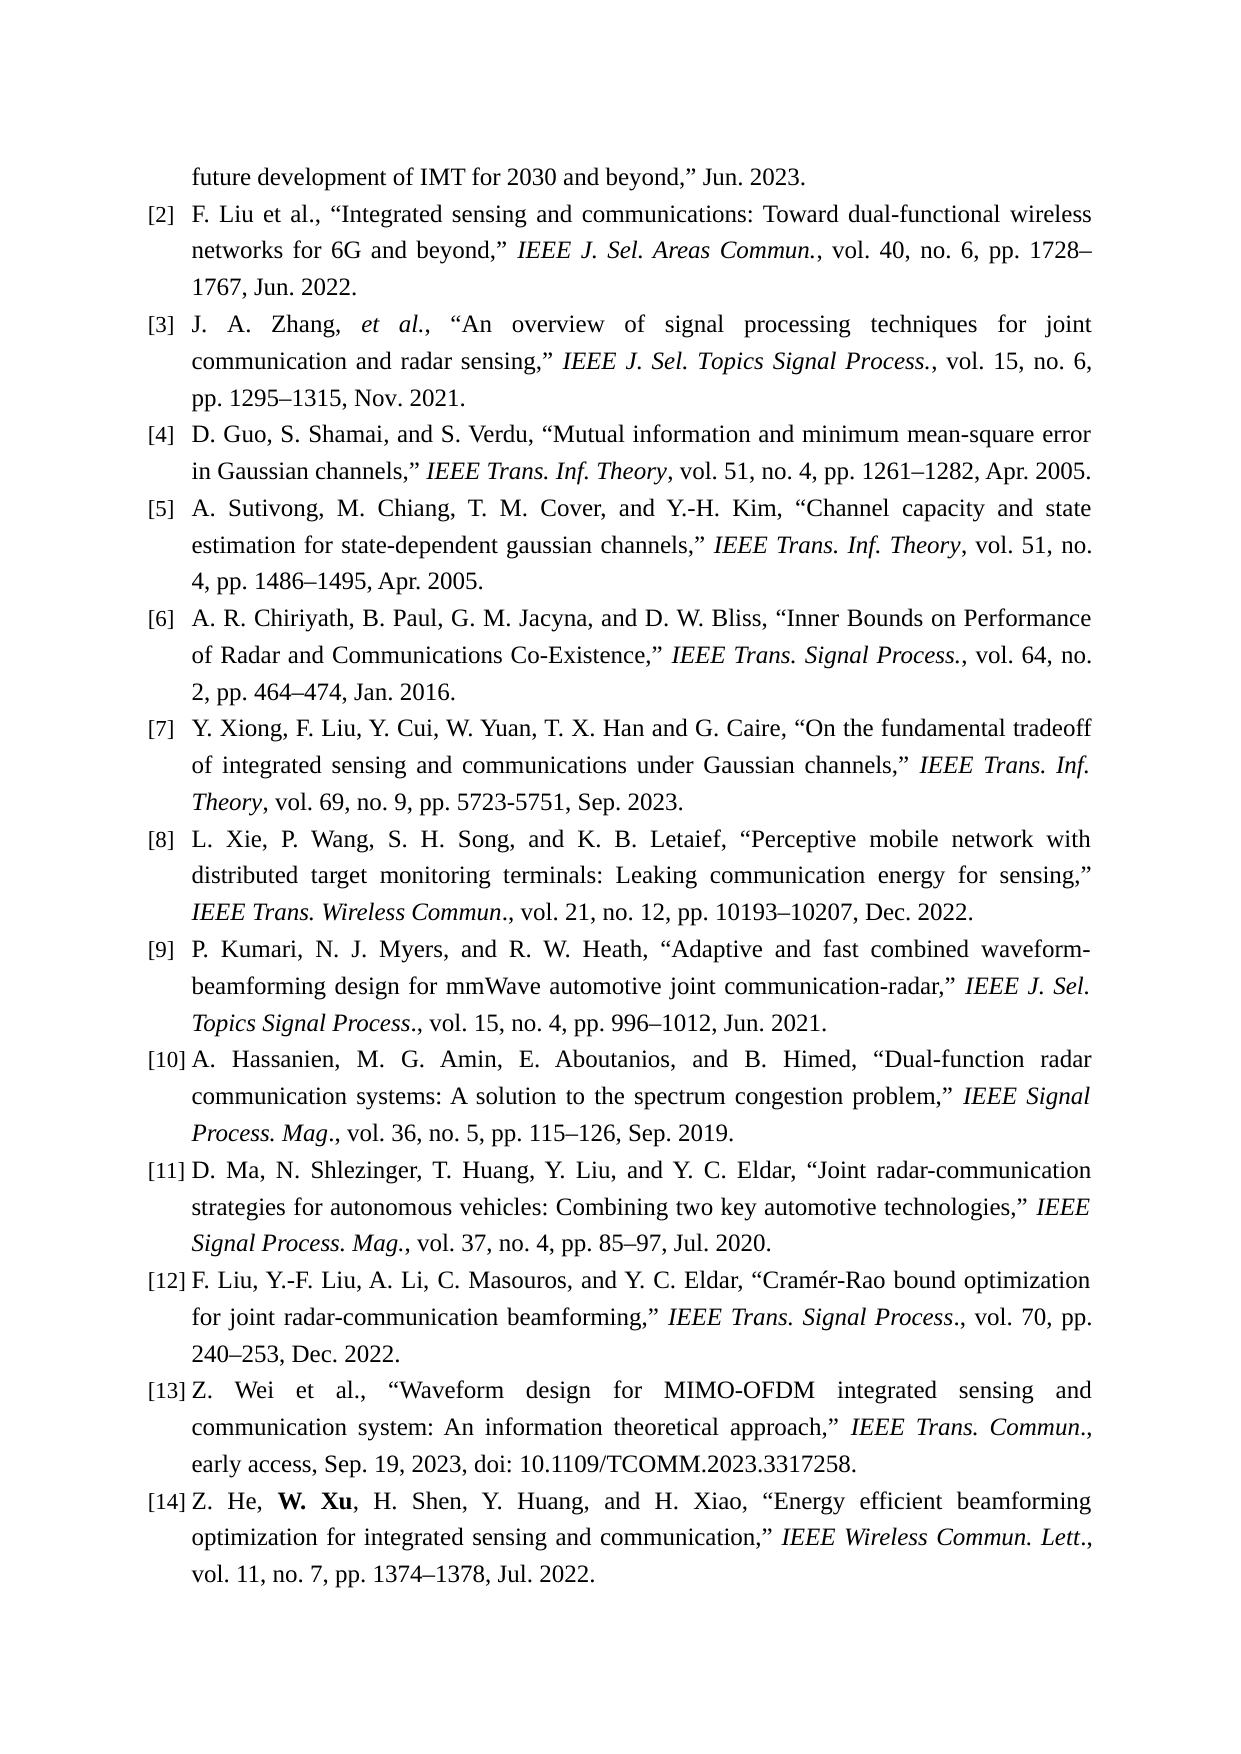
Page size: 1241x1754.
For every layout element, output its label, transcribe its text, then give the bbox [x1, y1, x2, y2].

list Y. Xiong, F. Liu, Y. Cui, W. Yuan, T. X. Han and G. Caire, “On the fundamental tradeoff of integrated sensing and communications under Gaussian channels,” IEEE Trans. Inf. Theory, vol. 69, no. 9, pp. 5723-5751, Sep. 2023. [148, 713, 1092, 816]
list Z. He, W. Xu, H. Shen, Y. Huang, and H. Xiao, “Energy efficient beamforming optimization for integrated sensing and communication,” IEEE Wireless Commun. Lett., vol. 11, no. 7, pp. 1374–1378, Jul. 2022. [148, 1486, 1092, 1588]
list F. Liu, Y.-F. Liu, A. Li, C. Masouros, and Y. C. Eldar, “Cramér-Rao bound optimization for joint radar-communication beamforming,” IEEE Trans. Signal Process., vol. 70, pp. 240–253, Dec. 2022. [148, 1265, 1092, 1367]
list A. Hassanien, M. G. Amin, E. Aboutanios, and B. Himed, “Dual-function radar communication systems: A solution to the spectrum congestion problem,” IEEE Signal Process. Mag., vol. 36, no. 5, pp. 115–126, Sep. 2019. [148, 1044, 1092, 1147]
list D. Guo, S. Shamai, and S. Verdu, “Mutual information and minimum mean-square error in Gaussian channels,” IEEE Trans. Inf. Theory, vol. 51, no. 4, pp. 1261–1282, Apr. 2005. [148, 419, 1092, 485]
list J. A. Zhang, et al., “An overview of signal processing techniques for joint communication and radar sensing,” IEEE J. Sel. Topics Signal Process., vol. 15, no. 6, pp. 1295–1315, Nov. 2021. [148, 309, 1092, 411]
list A. Sutivong, M. Chiang, T. M. Cover, and Y.-H. Kim, “Channel capacity and state estimation for state-dependent gaussian channels,” IEEE Trans. Inf. Theory, vol. 51, no. 4, pp. 1486–1495, Apr. 2005. [148, 493, 1092, 595]
list L. Xie, P. Wang, S. H. Song, and K. B. Letaief, “Perceptive mobile network with distributed target monitoring terminals: Leaking communication energy for sensing,” IEEE Trans. Wireless Commun., vol. 21, no. 12, pp. 10193–10207, Dec. 2022. [148, 824, 1092, 926]
list D. Ma, N. Shlezinger, T. Huang, Y. Liu, and Y. C. Eldar, “Joint radar-communication strategies for autonomous vehicles: Combining two key automotive technologies,” IEEE Signal Process. Mag., vol. 37, no. 4, pp. 85–97, Jul. 2020. [148, 1155, 1092, 1257]
list P. Kumari, N. J. Myers, and R. W. Heath, “Adaptive and fast combined waveform-beamforming design for mmWave automotive joint communication-radar,” IEEE J. Sel. Topics Signal Process., vol. 15, no. 4, pp. 996–1012, Jun. 2021. [148, 934, 1092, 1036]
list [148, 162, 1092, 191]
list A. R. Chiriyath, B. Paul, G. M. Jacyna, and D. W. Bliss, “Inner Bounds on Performance of Radar and Communications Co-Existence,” IEEE Trans. Signal Process., vol. 64, no. 2, pp. 464–474, Jan. 2016. [148, 603, 1092, 706]
list F. Liu et al., “Integrated sensing and communications: Toward dual-functional wireless networks for 6G and beyond,” IEEE J. Sel. Areas Commun., vol. 40, no. 6, pp. 1728–1767, Jun. 2022. [148, 199, 1092, 301]
list Z. Wei et al., “Waveform design for MIMO-OFDM integrated sensing and communication system: An information theoretical approach,” IEEE Trans. Commun., early access, Sep. 19, 2023, doi: 10.1109/TCOMM.2023.3317258. [148, 1375, 1092, 1478]
